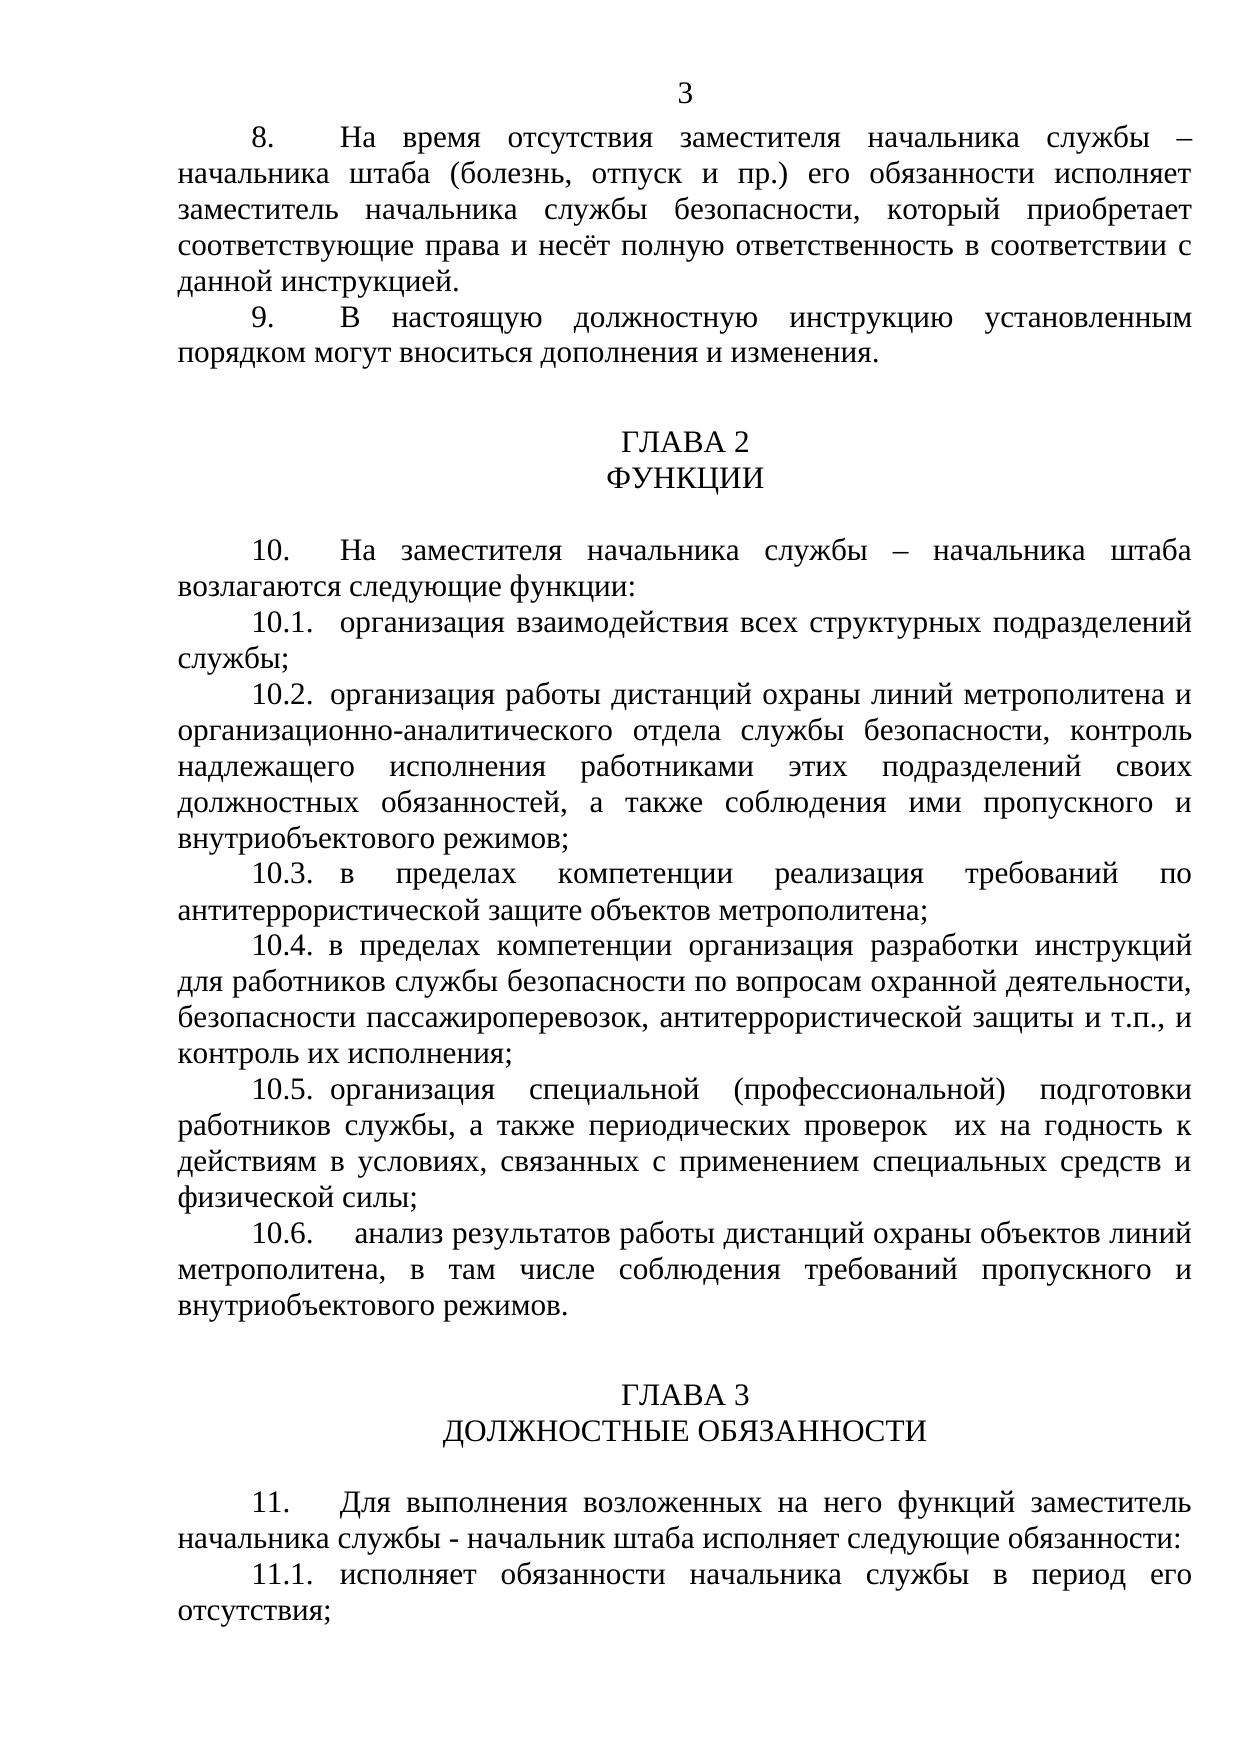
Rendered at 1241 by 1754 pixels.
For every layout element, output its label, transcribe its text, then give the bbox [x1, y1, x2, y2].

text 9. В настоящую должностную инструкцию установленным порядком могут вноситься дополнения и изменения. [177, 298, 1193, 370]
text 10.2. организация работы дистанций охраны линий метрополитена и организационно-аналитического отдела службы безопасности, контроль надлежащего исполнения работниками этих подразделений своих должностных обязанностей, а также соблюдения ими пропускного и внутриобъектового режимов; [177, 675, 1193, 855]
text 10.1. организация взаимодействия всех структурных подразделений службы; [177, 603, 1193, 675]
text 10.4. в пределах компетенции организация разработки инструкций для работников службы безопасности по вопросам охранной деятельности, безопасности пассажироперевозок, антитеррористической защиты и т.п., и контроль их исполнения; [177, 927, 1193, 1070]
text 11. Для выполнения возложенных на него функций заместитель начальника службы - начальник штаба исполняет следующие обязанности: [177, 1484, 1193, 1556]
text 8. На время отсутствия заместителя начальника службы – начальника штаба (болезнь, отпуск и пр.) его обязанности исполняет заместитель начальника службы безопасности, который приобретает соответствующие права и несёт полную ответственность в соответствии с данной инструкцией. [177, 118, 1193, 298]
text ФУНКЦИИ [177, 459, 1193, 495]
text 10.3. в пределах компетенции реализация требований по антитеррористической защите объектов метрополитена; [177, 855, 1193, 927]
text 10.5. организация специальной (профессиональной) подготовки работников службы, а также периодических проверок их на годность к действиям в условиях, связанных с применением специальных средств и физической силы; [177, 1070, 1193, 1214]
text 11.1. исполняет обязанности начальника службы в период его отсутствия; [177, 1556, 1193, 1627]
text 10. На заместителя начальника службы – начальника штаба возлагаются следующие функции: [177, 531, 1193, 603]
text ГЛАВА 3 [177, 1376, 1193, 1412]
text ДОЛЖНОСТНЫЕ ОБЯЗАННОСТИ [177, 1412, 1193, 1448]
text ГЛАВА 2 [177, 423, 1193, 459]
text 10.6. анализ результатов работы дистанций охраны объектов линий метрополитена, в там числе соблюдения требований пропускного и внутриобъектового режимов. [177, 1214, 1193, 1322]
